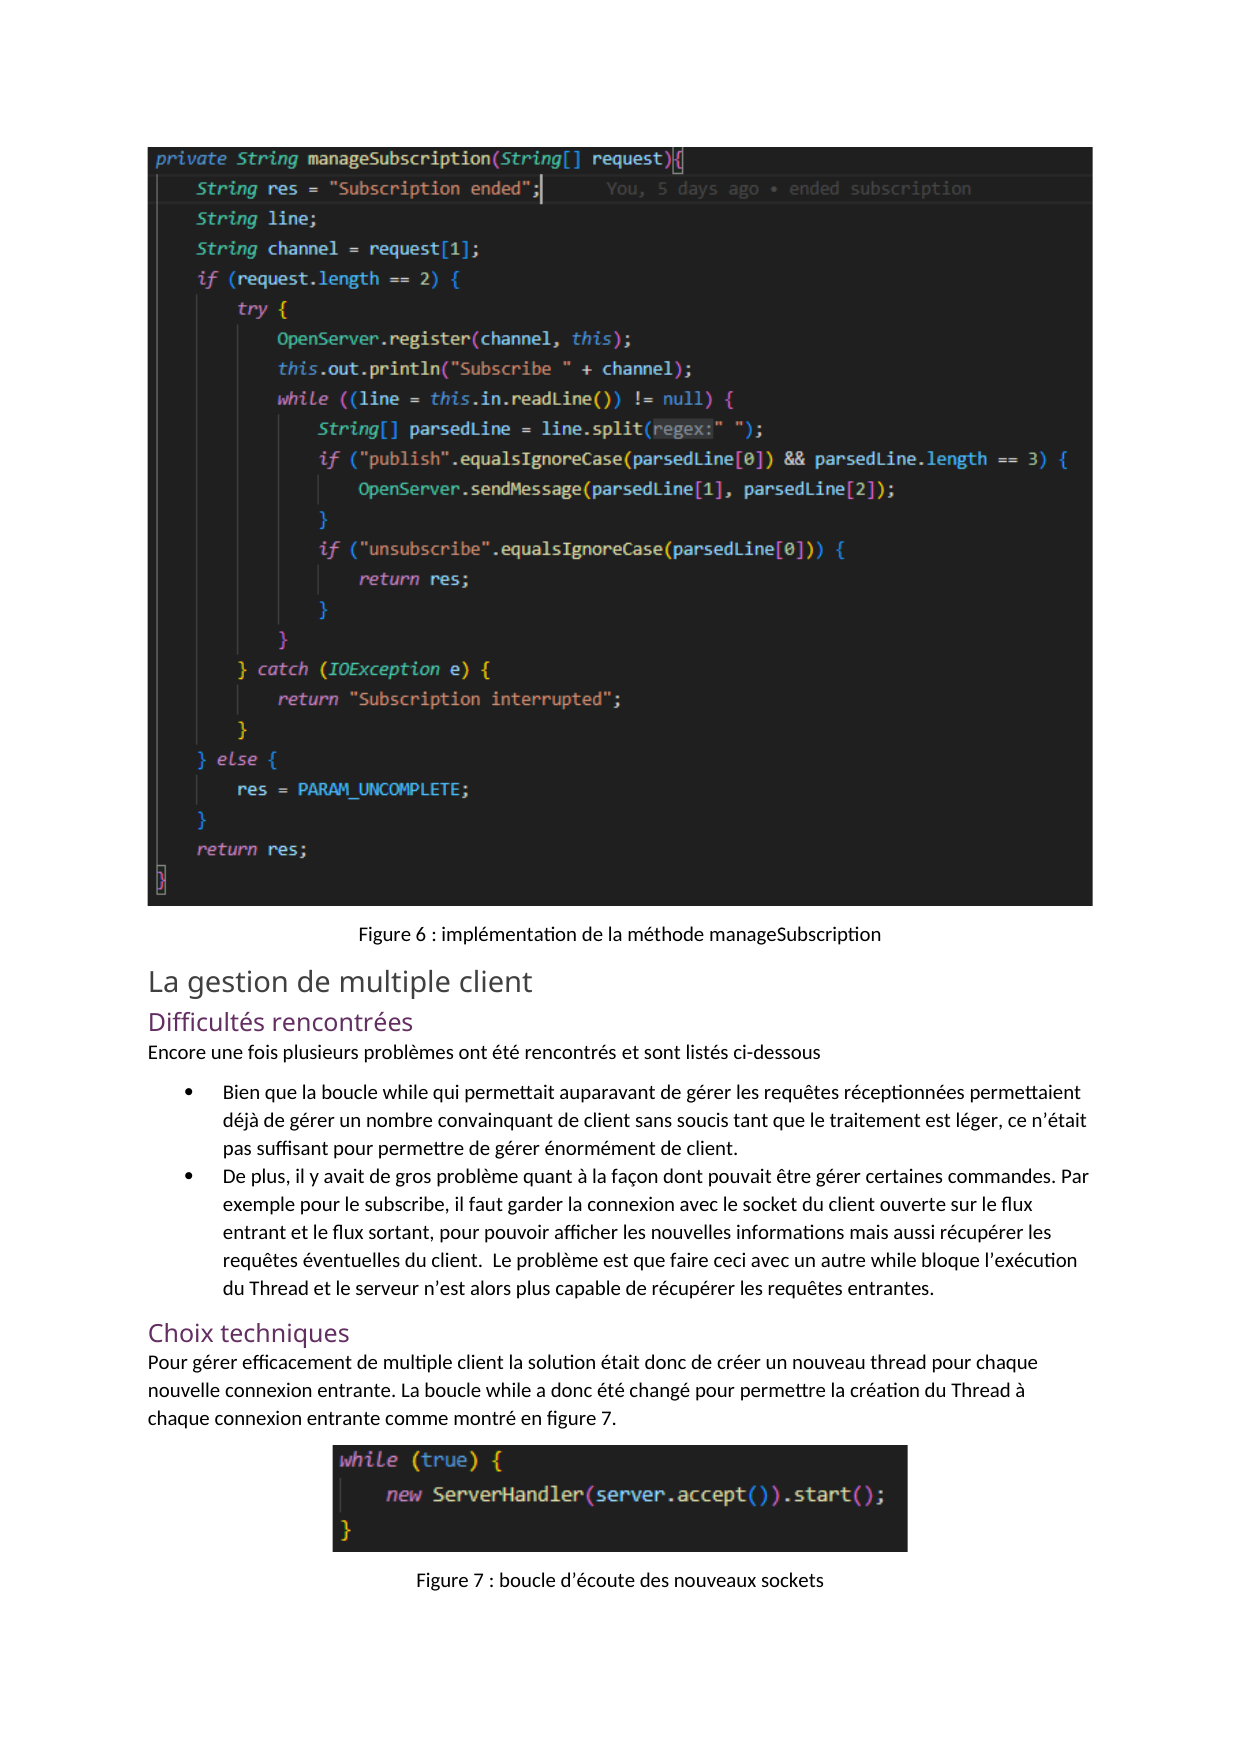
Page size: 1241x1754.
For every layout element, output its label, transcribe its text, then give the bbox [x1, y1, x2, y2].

text Figure 7 : boucle d’écoute des nouveaux sockets [148, 1567, 1093, 1592]
picture [332, 1445, 908, 1552]
text Figure 6 : implémentation de la méthode manageSubscription [148, 921, 1093, 946]
list Bien que la boucle while qui permettait auparavant de gérer les requêtes réceptionnées permettaient déjà de gérer un nombre convainquant de client sans soucis tant que le traitement est léger, ce n’était pas suffisant pour permettre de gérer énormément de client. [185, 1079, 1093, 1161]
text Encore une fois plusieurs problèmes ont été rencontrés et sont listés ci-dessous [148, 1039, 1093, 1064]
subtitle Difficultés rencontrées [148, 1005, 1093, 1039]
list De plus, il y avait de gros problème quant à la façon dont pouvait être gérer certaines commandes. Par exemple pour le subscribe, il faut garder la connexion avec le socket du client ouverte sur le flux entrant et le flux sortant, pour pouvoir afficher les nouvelles informations mais aussi récupérer les requêtes éventuelles du client. Le problème est que faire ceci avec un autre while bloque l’exécution du Thread et le serveur n’est alors plus capable de récupérer les requêtes entrantes. [185, 1163, 1093, 1300]
subtitle La gestion de multiple client [148, 961, 1093, 1001]
subtitle Choix techniques [148, 1315, 1093, 1349]
picture [147, 147, 1093, 906]
text Pour gérer efficacement de multiple client la solution était donc de créer un nouveau thread pour chaque nouvelle connexion entrante. La boucle while a donc été changé pour permettre la création du Thread à chaque connexion entrante comme montré en figure 7. [148, 1349, 1093, 1431]
